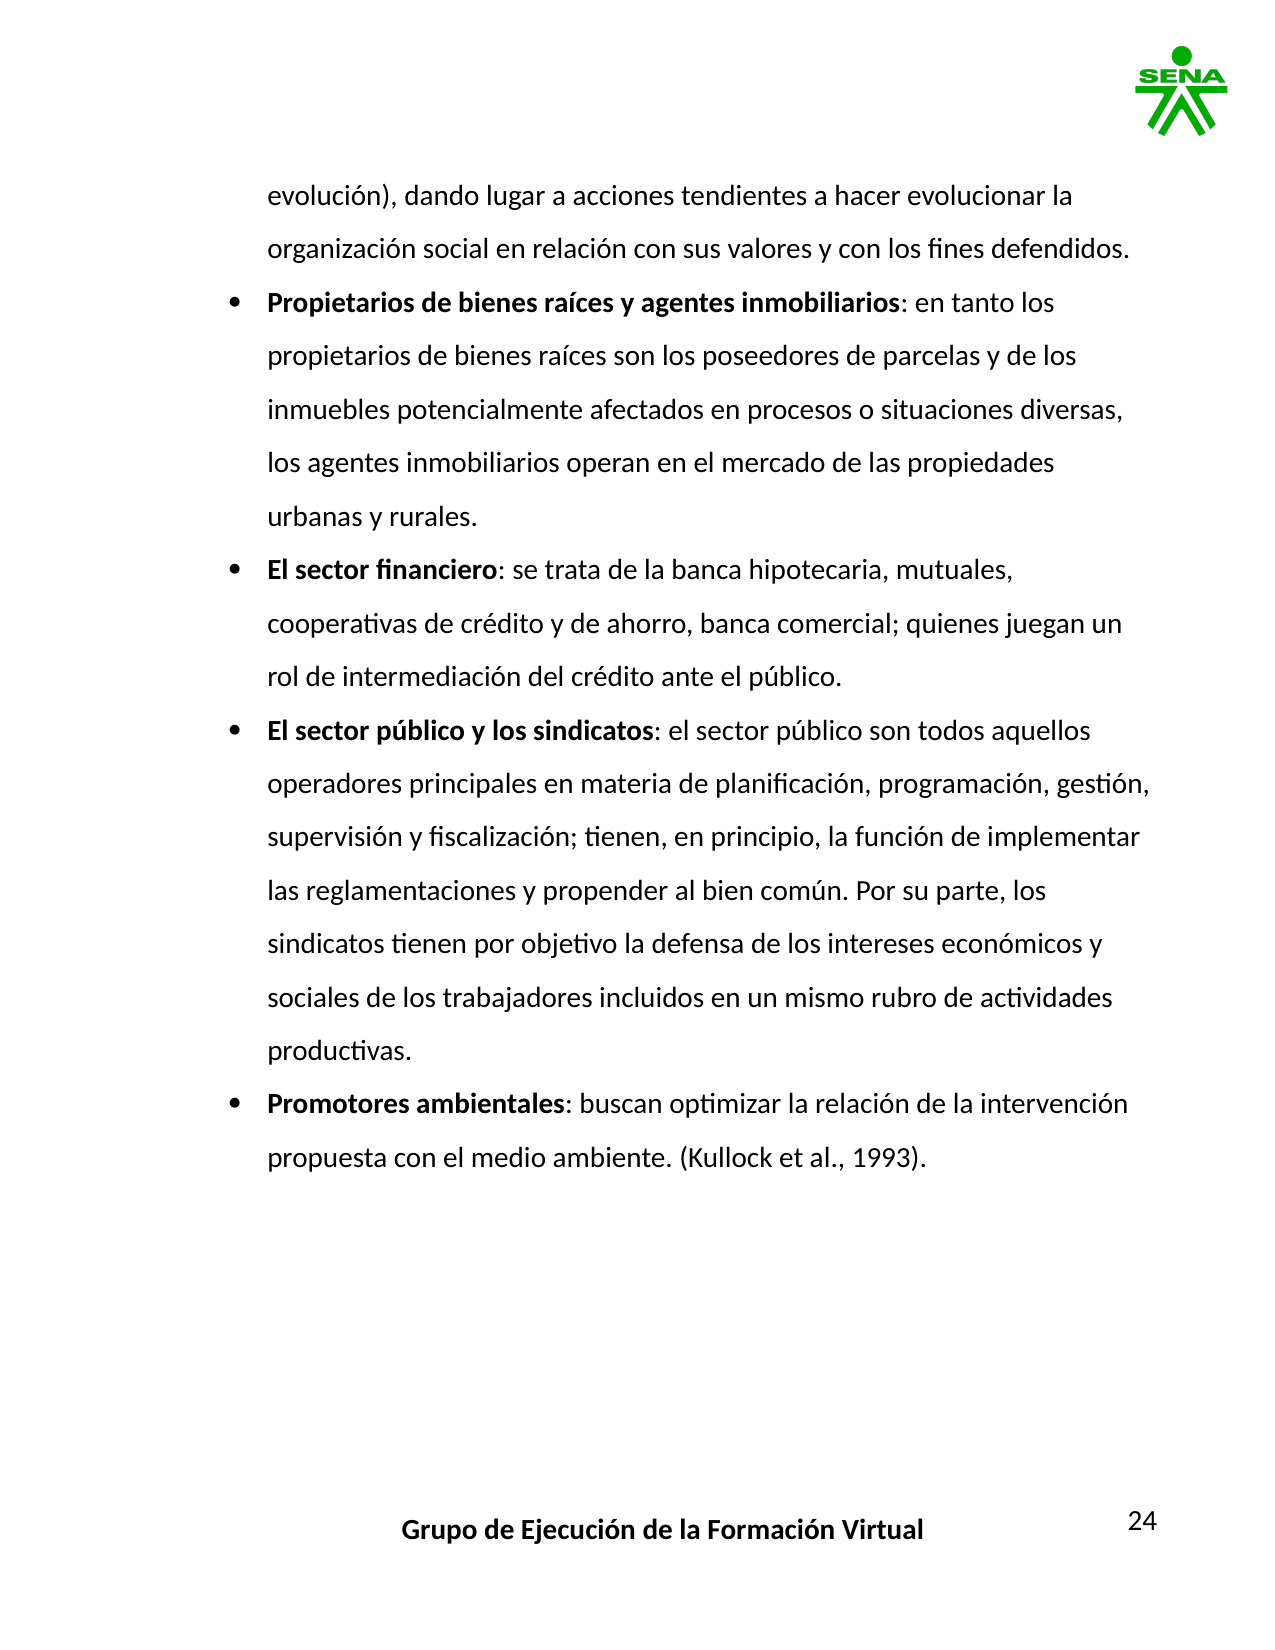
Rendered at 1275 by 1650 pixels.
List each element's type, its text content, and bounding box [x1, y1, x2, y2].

list El sector público y los sindicatos: el sector público son todos aquellos operadores principales en materia de planificación, programación, gestión, supervisión y fiscalización; tienen, en principio, la función de implementar las reglamentaciones y propender al bien común. Por su parte, los sindicatos tienen por objetivo la defensa de los intereses económicos y sociales de los trabajadores incluidos en un mismo rubro de actividades productivas. [229, 712, 1157, 1068]
list El sector financiero: se trata de la banca hipotecaria, mutuales, cooperativas de crédito y de ahorro, banca comercial; quienes juegan un rol de intermediación del crédito ante el público. [229, 551, 1157, 694]
picture [1135, 46, 1228, 136]
list Promotores ambientales: buscan optimizar la relación de la intervención propuesta con el medio ambiente. (Kullock et al., 1993). [229, 1086, 1157, 1175]
